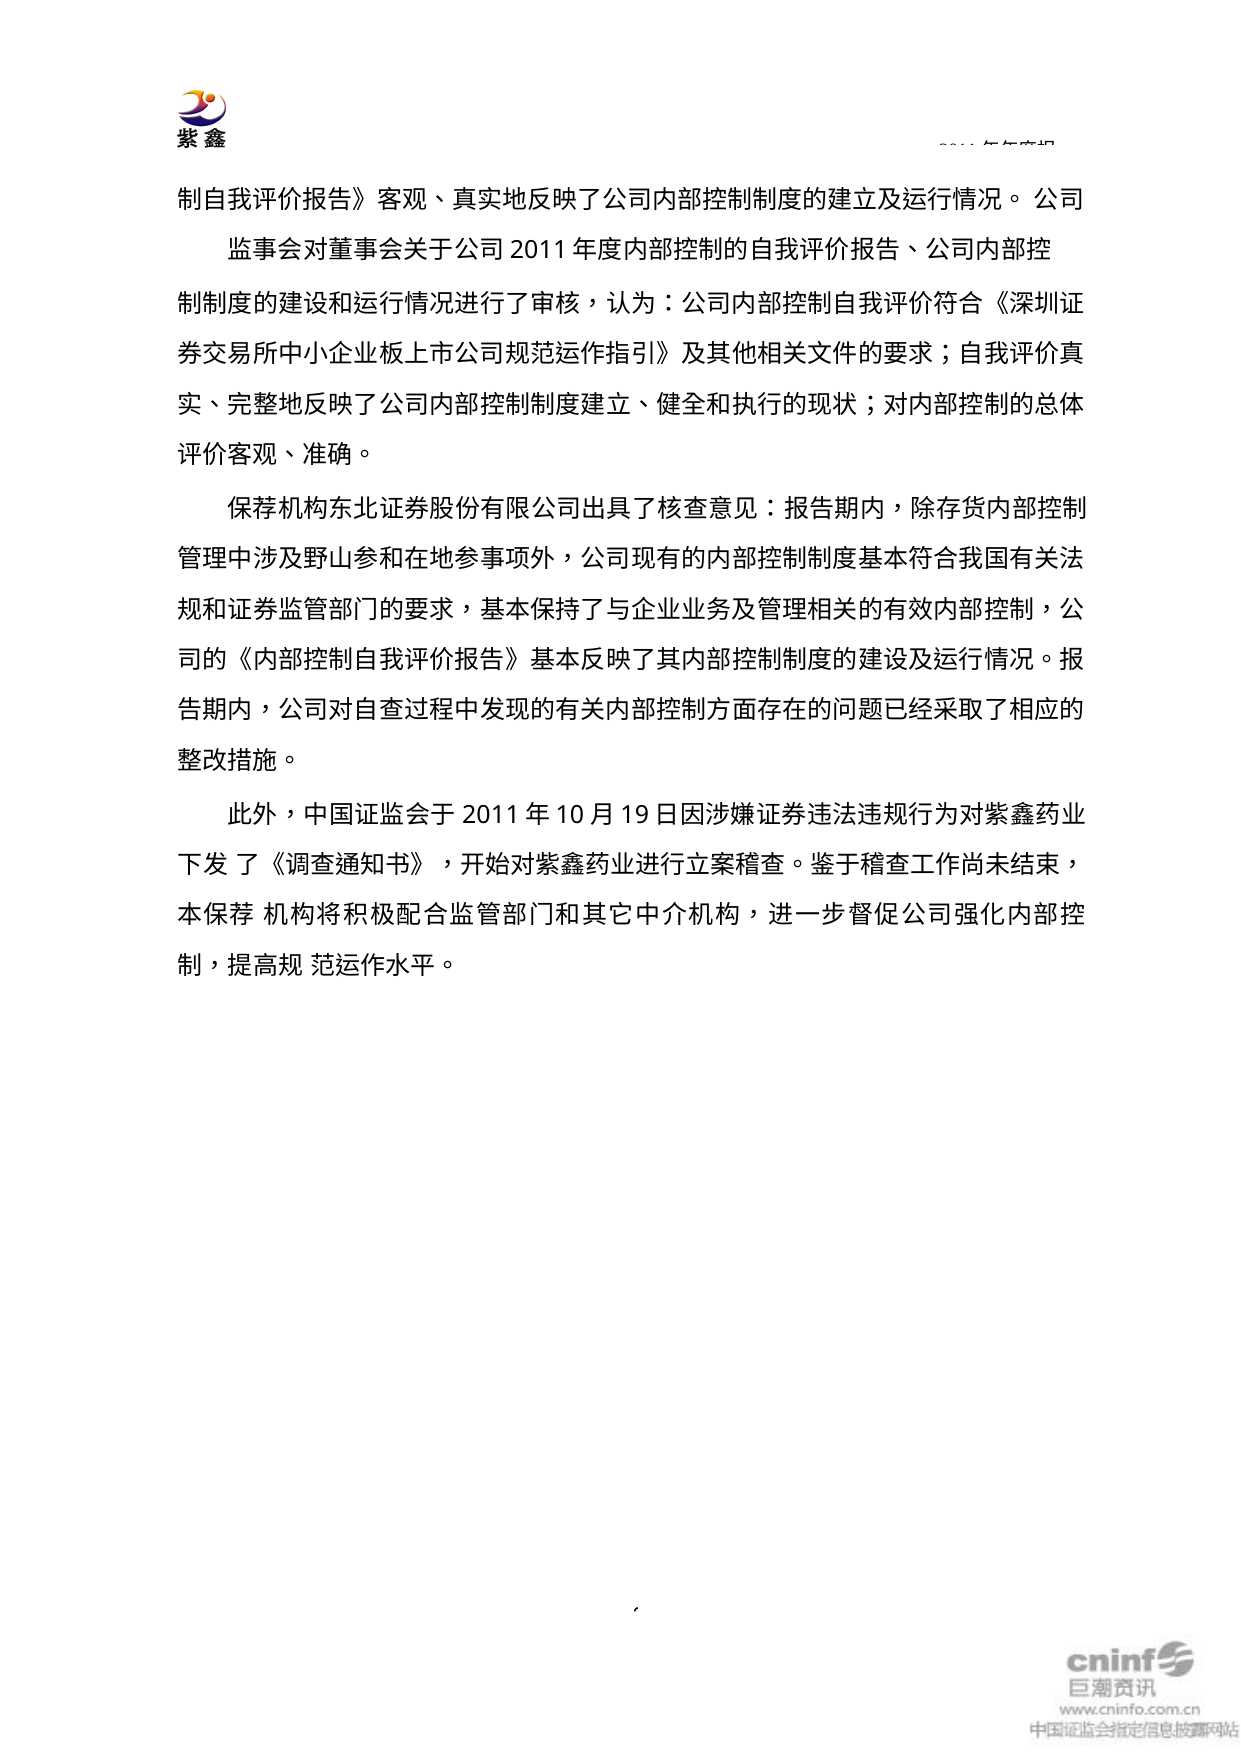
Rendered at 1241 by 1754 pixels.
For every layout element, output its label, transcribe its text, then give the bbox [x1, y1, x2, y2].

picture [1029, 1633, 1241, 1754]
text 保荐机构东北证券股份有限公司出具了核查意见：报告期内，除存货内部控制 管理中涉及野山参和在地参事项外，公司现有的内部控制制度基本符合我国有关法 规和证券监管部门的要求，基本保持了与企业业务及管理相关的有效内部控制，公 司的《内部控制自我评价报告》基本反映了其内部控制制度的建设及运行情况。报 告期内，公司对自查过程中发现的有关内部控制方面存在的问题已经采取了相应的 整改措施。 [177, 491, 1088, 776]
picture [177, 88, 227, 148]
text 此外，中国证监会于2011年10月19日因涉嫌证券违法违规行为对紫鑫药业下发 了《调查通知书》，开始对紫鑫药业进行立案稽查。鉴于稽查工作尚未结束，本保荐 机构将积极配合监管部门和其它中介机构，进一步督促公司强化内部控制，提高规 范运作水平。 [177, 796, 1088, 981]
text 制自我评价报告》客观、真实地反映了公司内部控制制度的建立及运行情况。 公司监事会对董事会关于公司2011年度内部控制的自我评价报告、公司内部控 [177, 181, 1098, 266]
text 制制度的建设和运行情况进行了审核，认为：公司内部控制自我评价符合《深圳证 券交易所中小企业板上市公司规范运作指引》及其他相关文件的要求；自我评价真 实、完整地反映了公司内部控制制度建立、健全和执行的现状；对内部控制的总体 评价客观、准确。 [177, 286, 1087, 471]
